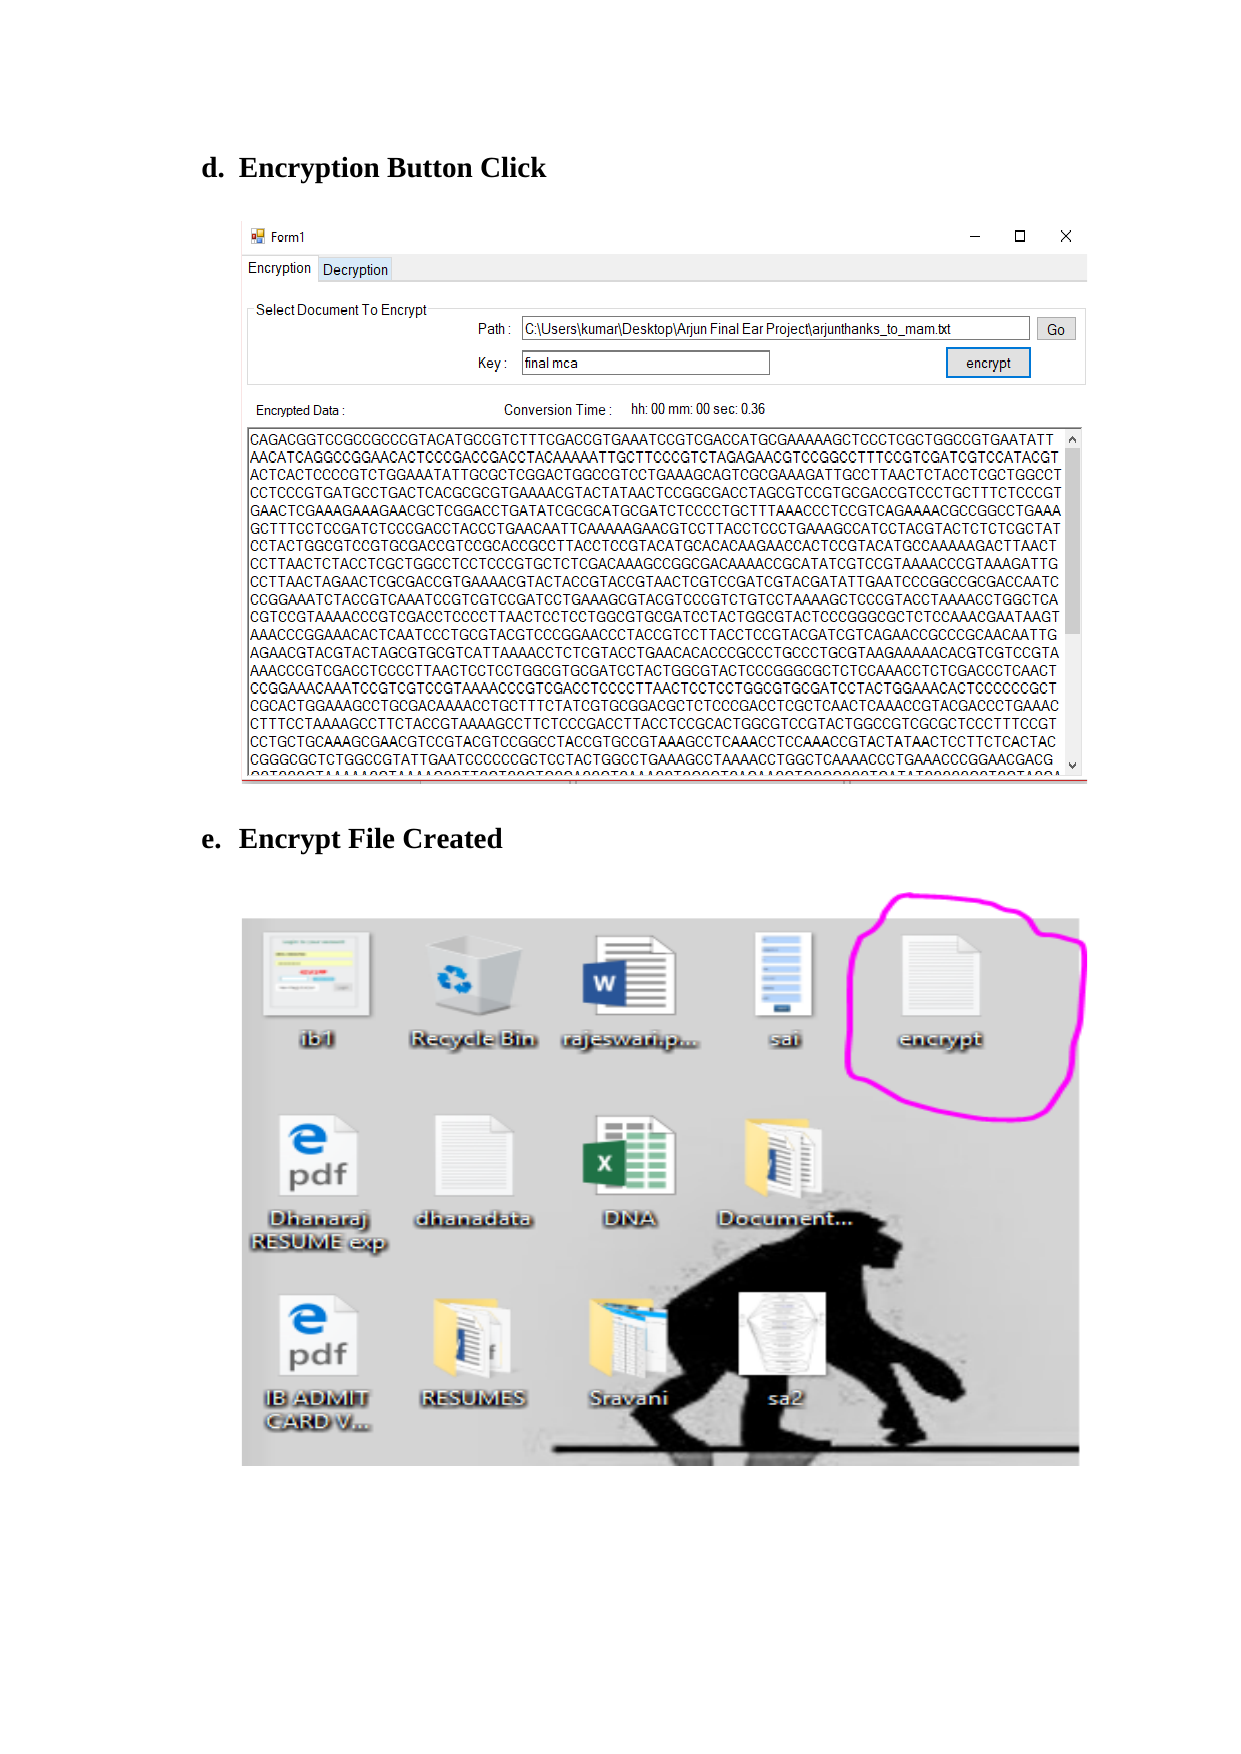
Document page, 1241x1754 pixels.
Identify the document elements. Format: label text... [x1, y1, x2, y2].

list Encrypt File Created [201, 821, 1090, 854]
picture [241, 892, 1088, 1466]
list Encryption Button Click [201, 150, 1090, 183]
picture [241, 221, 1088, 784]
